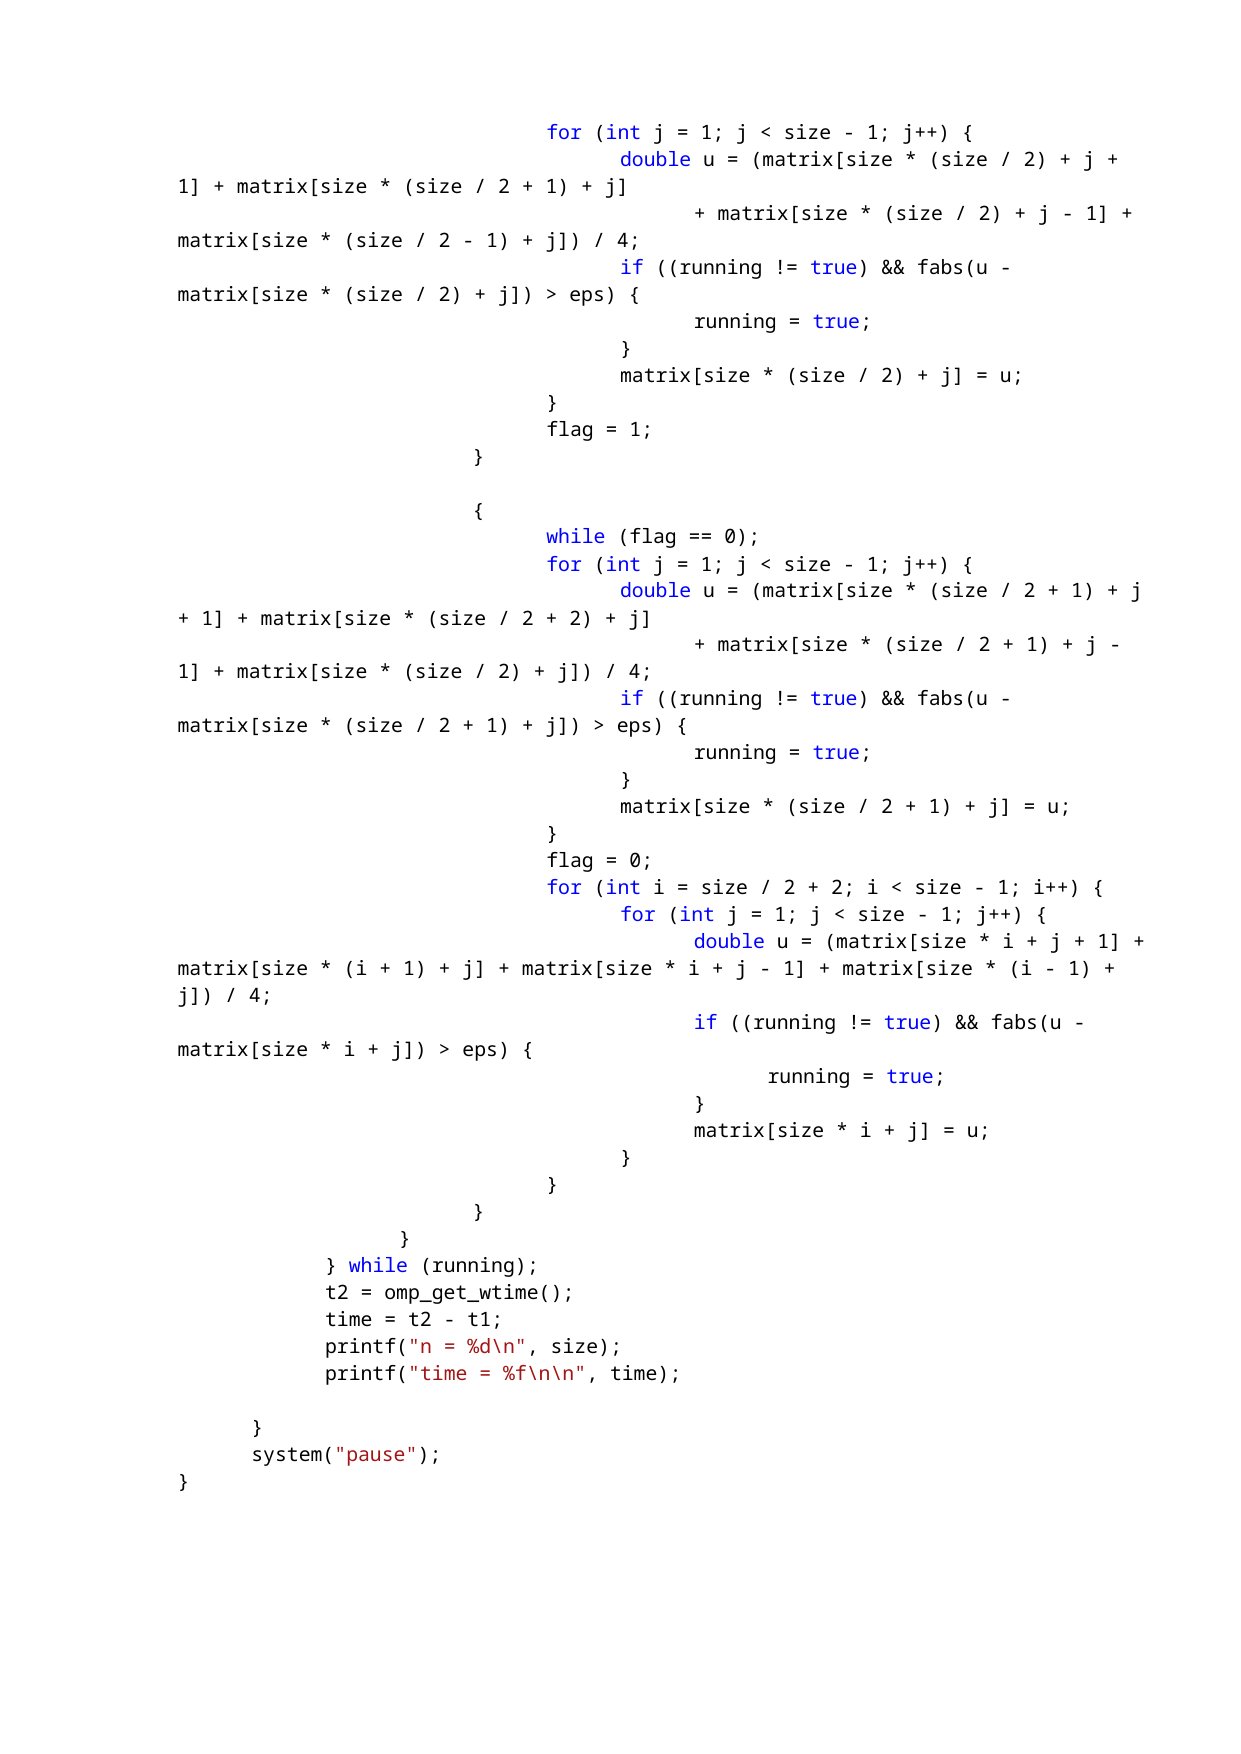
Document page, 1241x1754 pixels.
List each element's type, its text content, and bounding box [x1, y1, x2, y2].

text if ((running != true) && fabs(u - matrix[size * i + j]) > eps) { [177, 1008, 1152, 1062]
text running = true; [177, 1062, 1152, 1089]
text double u = (matrix[size * (size / 2 + 1) + j + 1] + matrix[size * (size / 2 + 2) + j] [177, 577, 1152, 631]
text if ((running != true) && fabs(u - matrix[size * (size / 2) + j]) > eps) { [177, 253, 1152, 307]
text } [177, 1467, 1152, 1494]
text for (int j = 1; j < size - 1; j++) { [177, 550, 1152, 577]
text system("pause"); [177, 1440, 1152, 1467]
text matrix[size * i + j] = u; [177, 1116, 1152, 1143]
text double u = (matrix[size * (size / 2) + j + 1] + matrix[size * (size / 2 + 1) + j] [177, 145, 1152, 199]
text } [177, 1413, 1152, 1440]
text printf("n = %d\n", size); [177, 1332, 1152, 1359]
text flag = 0; [177, 847, 1152, 873]
text } [177, 388, 1152, 415]
text } [177, 819, 1152, 847]
text double u = (matrix[size * i + j + 1] + matrix[size * (i + 1) + j] + matrix[size * i + j - 1] + matrix[size * (i - 1) + j]) / 4; [177, 927, 1152, 1008]
text for (int j = 1; j < size - 1; j++) { [177, 901, 1152, 927]
text + matrix[size * (size / 2 + 1) + j - 1] + matrix[size * (size / 2) + j]) / 4; [177, 631, 1152, 685]
text matrix[size * (size / 2) + j] = u; [177, 361, 1152, 388]
text } [177, 334, 1152, 361]
text running = true; [177, 307, 1152, 334]
text if ((running != true) && fabs(u - matrix[size * (size / 2 + 1) + j]) > eps) { [177, 685, 1152, 739]
text } [177, 766, 1152, 793]
text flag = 1; [177, 415, 1152, 442]
text + matrix[size * (size / 2) + j - 1] + matrix[size * (size / 2 - 1) + j]) / 4; [177, 199, 1152, 253]
text { [177, 496, 1152, 523]
text } while (running); [177, 1251, 1152, 1278]
text } [177, 1089, 1152, 1116]
text } [177, 442, 1152, 469]
text for (int j = 1; j < size - 1; j++) { [177, 118, 1152, 145]
text time = t2 - t1; [177, 1305, 1152, 1332]
text matrix[size * (size / 2 + 1) + j] = u; [177, 793, 1152, 819]
text } [177, 1143, 1152, 1170]
text printf("time = %f\n\n", time); [177, 1359, 1152, 1386]
text } [177, 1224, 1152, 1251]
text t2 = omp_get_wtime(); [177, 1278, 1152, 1305]
text } [177, 1170, 1152, 1197]
text for (int i = size / 2 + 2; i < size - 1; i++) { [177, 873, 1152, 901]
text } [177, 1197, 1152, 1224]
text running = true; [177, 739, 1152, 766]
text while (flag == 0); [177, 523, 1152, 550]
